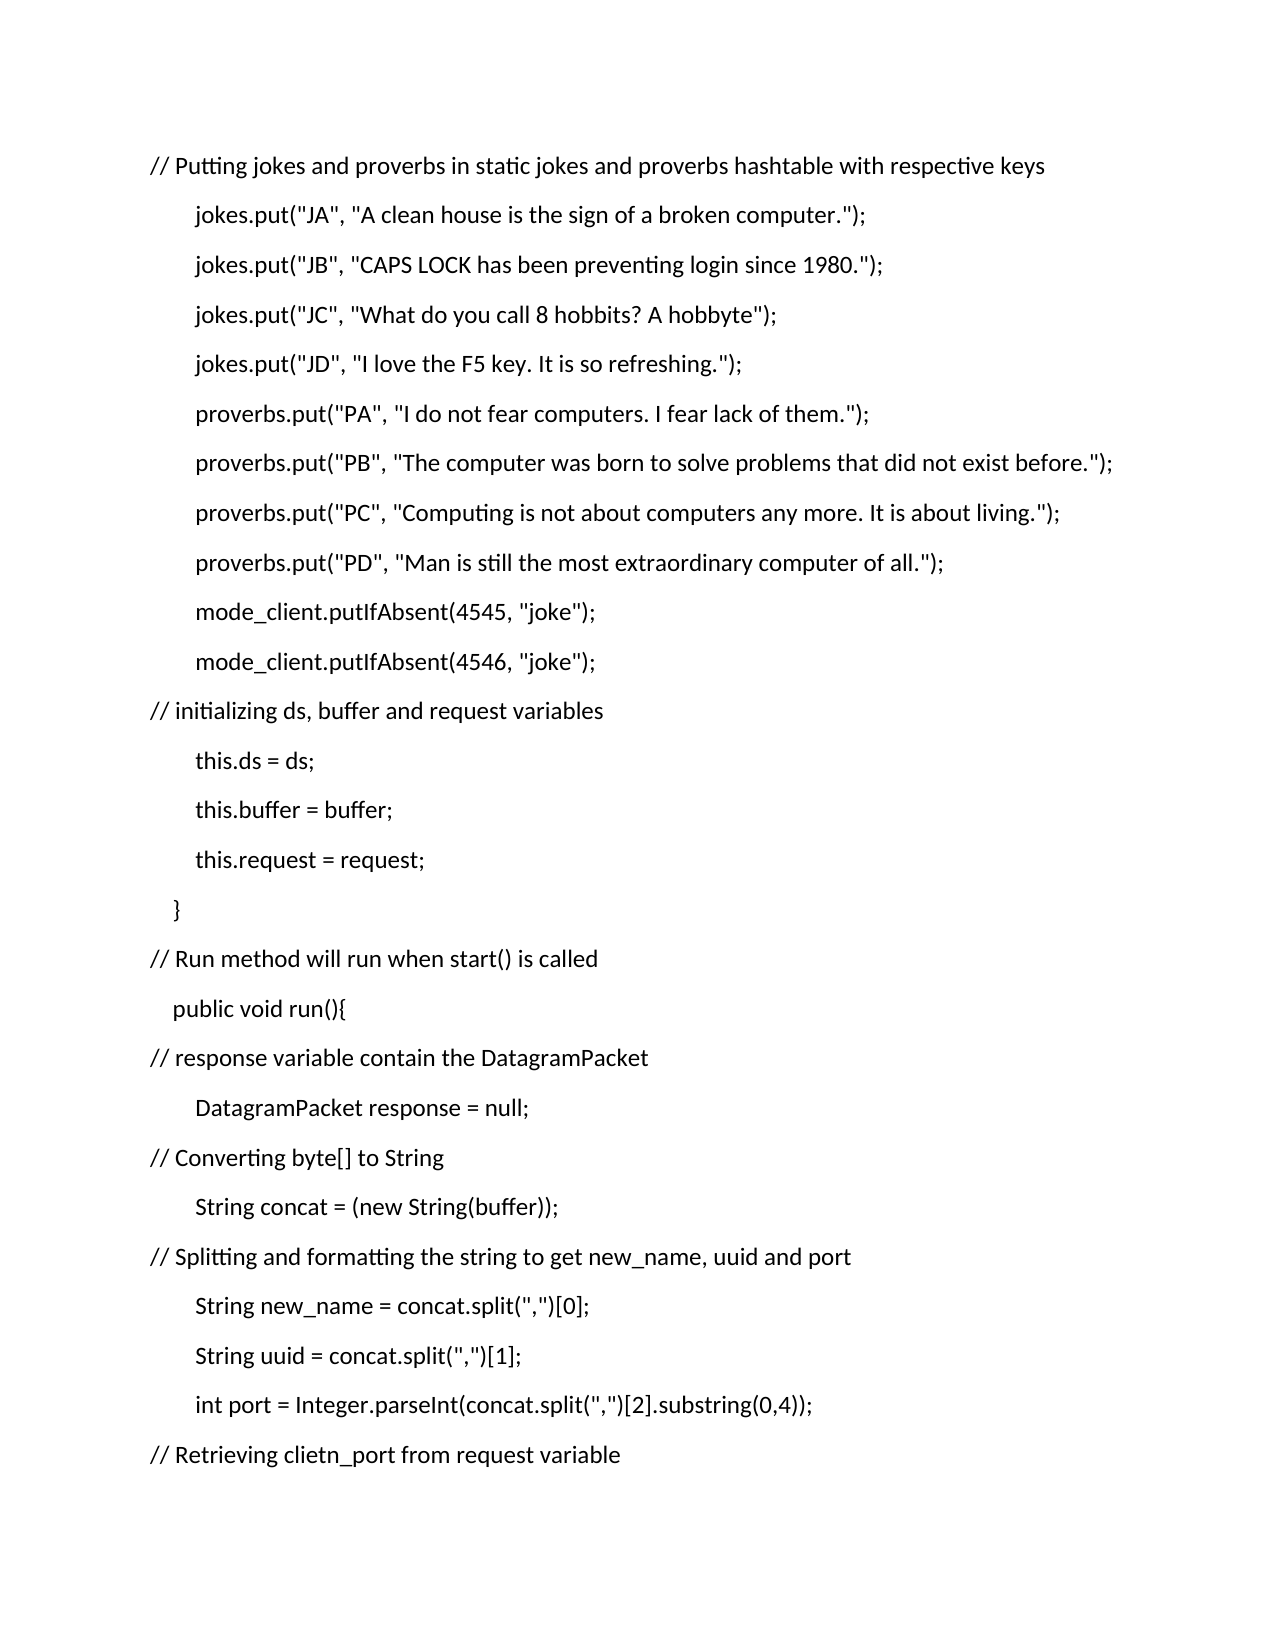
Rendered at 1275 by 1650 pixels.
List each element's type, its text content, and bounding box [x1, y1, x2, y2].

text jokes.put("JD", "I love the F5 key. It is so refreshing."); [150, 348, 1125, 379]
text this.request = request; [150, 844, 1125, 875]
text jokes.put("JB", "CAPS LOCK has been preventing login since 1980."); [150, 249, 1125, 280]
text // Splitting and formatting the string to get new_name, uuid and port [150, 1241, 1125, 1271]
text this.ds = ds; [150, 745, 1125, 776]
text this.buffer = buffer; [150, 794, 1125, 825]
text } [150, 894, 1125, 924]
text // Run method will run when start() is called [150, 943, 1125, 974]
text int port = Integer.parseInt(concat.split(",")[2].substring(0,4)); [150, 1389, 1125, 1420]
text // initializing ds, buffer and request variables [150, 695, 1125, 726]
text jokes.put("JA", "A clean house is the sign of a broken computer."); [150, 199, 1125, 230]
text String concat = (new String(buffer)); [150, 1191, 1125, 1222]
text proverbs.put("PD", "Man is still the most extraordinary computer of all."); [150, 547, 1125, 577]
text // response variable contain the DatagramPacket [150, 1042, 1125, 1073]
text proverbs.put("PA", "I do not fear computers. I fear lack of them."); [150, 398, 1125, 428]
text // Converting byte[] to String [150, 1142, 1125, 1172]
text String uuid = concat.split(",")[1]; [150, 1340, 1125, 1371]
text proverbs.put("PB", "The computer was born to solve problems that did not exist before."); [150, 447, 1125, 478]
text mode_client.putIfAbsent(4546, "joke"); [150, 646, 1125, 676]
text proverbs.put("PC", "Computing is not about computers any more. It is about living."); [150, 497, 1125, 528]
text // Retrieving clietn_port from request variable [150, 1439, 1125, 1470]
text DatagramPacket response = null; [150, 1092, 1125, 1123]
text jokes.put("JC", "What do you call 8 hobbits? A hobbyte"); [150, 299, 1125, 329]
text String new_name = concat.split(",")[0]; [150, 1290, 1125, 1321]
text mode_client.putIfAbsent(4545, "joke"); [150, 596, 1125, 627]
text // Putting jokes and proverbs in static jokes and proverbs hashtable with respective keys [150, 150, 1125, 181]
text public void run(){ [150, 993, 1125, 1023]
